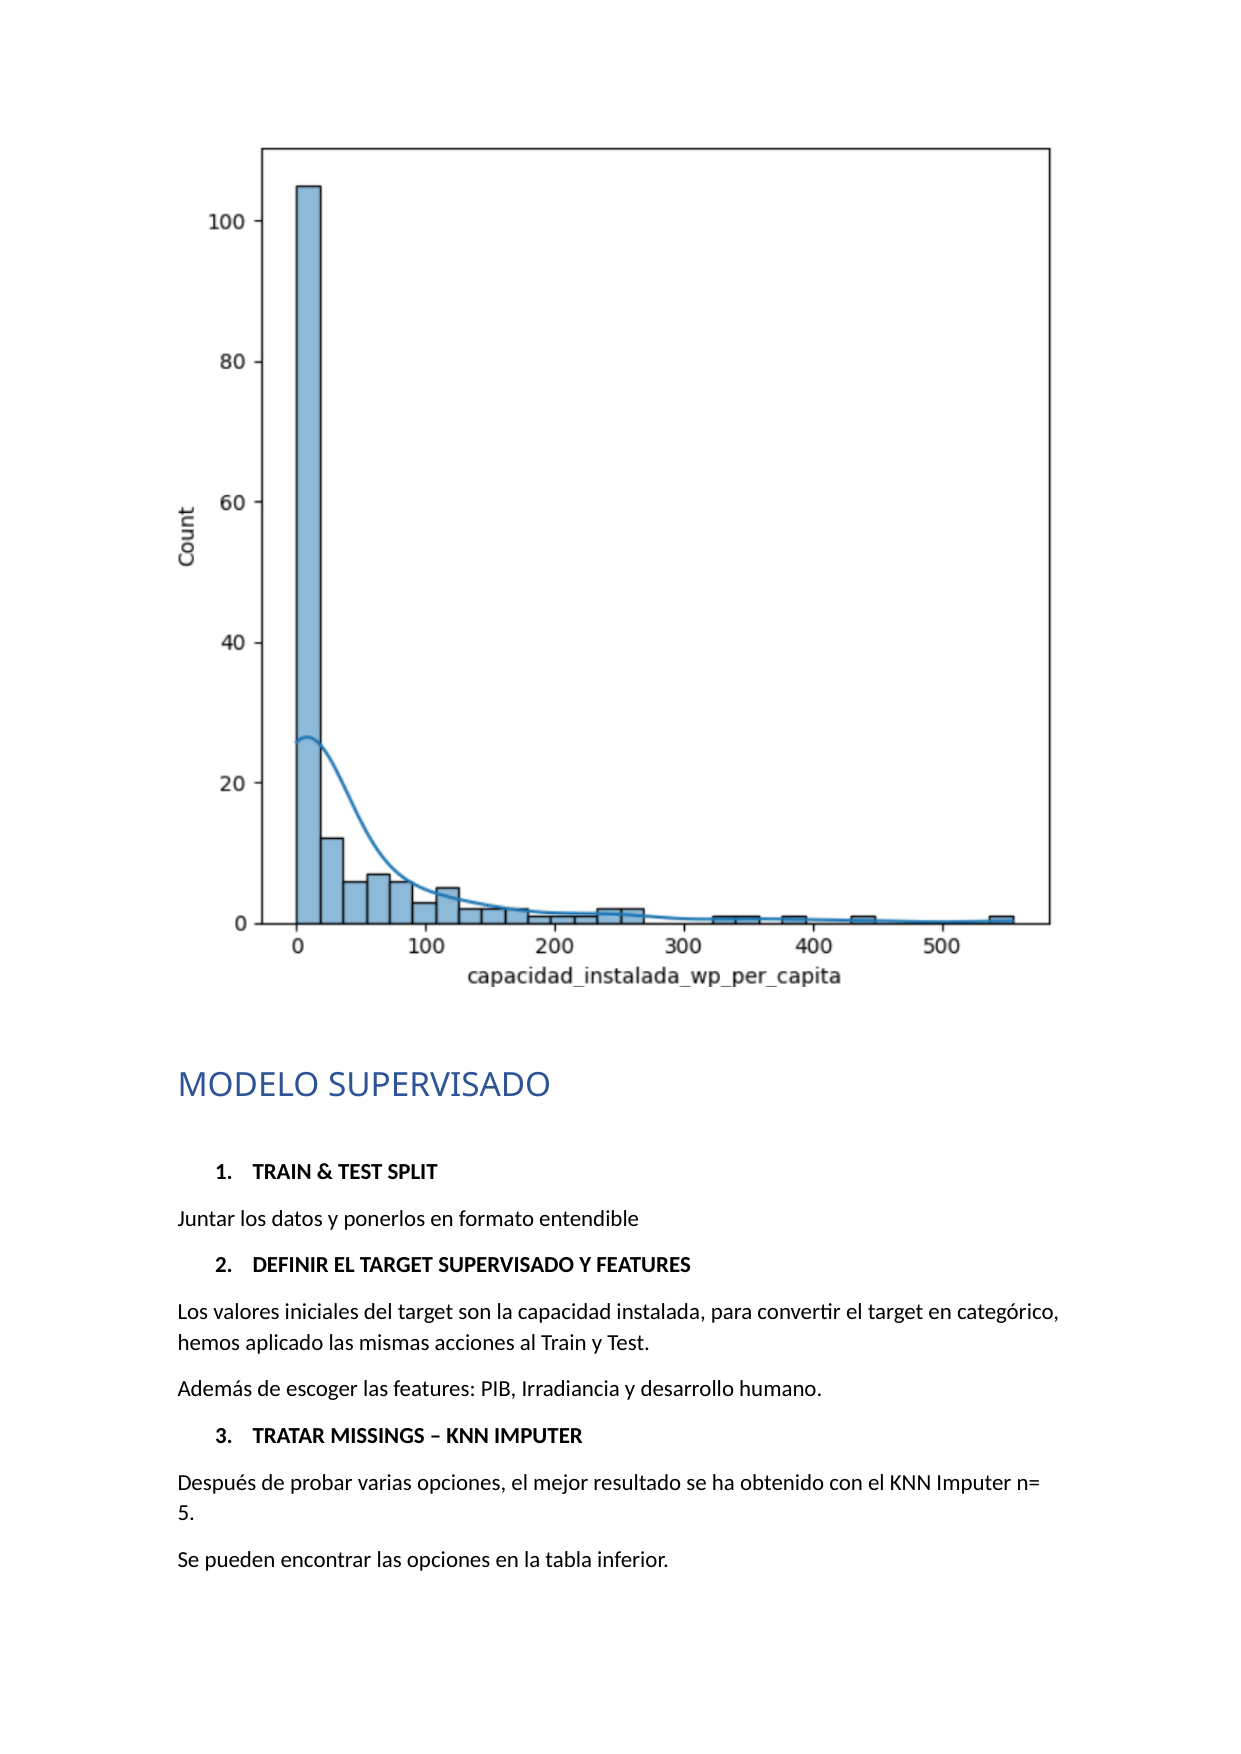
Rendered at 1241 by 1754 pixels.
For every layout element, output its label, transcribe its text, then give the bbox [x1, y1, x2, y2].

subtitle MODELO SUPERVISADO [177, 1061, 1063, 1106]
text Se pueden encontrar las opciones en la tabla inferior. [177, 1545, 1063, 1573]
text Además de escoger las features: PIB, Irradiancia y desarrollo humano. [177, 1374, 1063, 1403]
text Los valores iniciales del target son la capacidad instalada, para convertir el target en categórico, hemos aplicado las mismas acciones al Train y Test. [177, 1297, 1063, 1356]
list DEFINIR EL TARGET SUPERVISADO Y FEATURES [215, 1251, 1063, 1279]
picture [177, 147, 1063, 987]
list TRATAR MISSINGS – KNN IMPUTER [215, 1421, 1063, 1449]
text Juntar los datos y ponerlos en formato entendible [177, 1204, 1063, 1232]
text Después de probar varias opciones, el mejor resultado se ha obtenido con el KNN Imputer n= 5. [177, 1468, 1063, 1527]
list TRAIN & TEST SPLIT [215, 1157, 1063, 1185]
